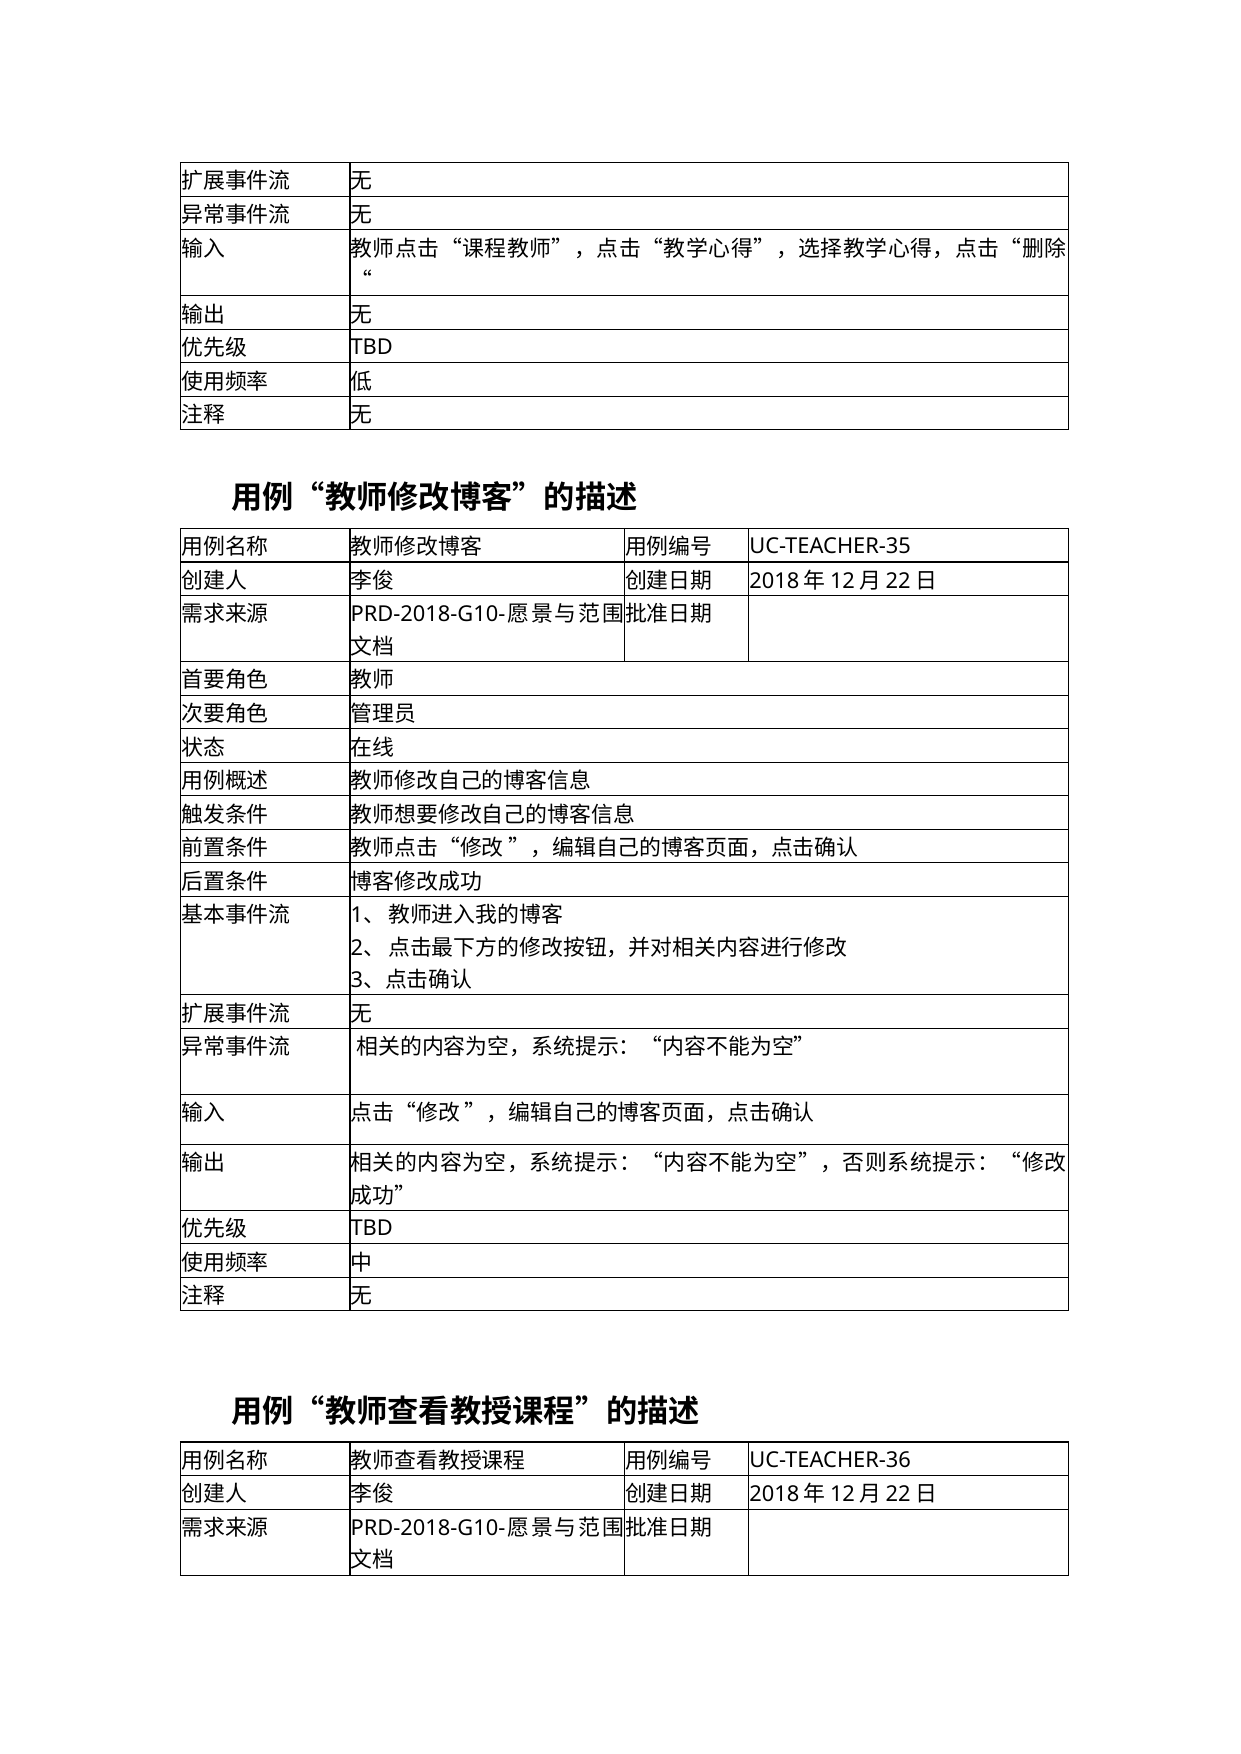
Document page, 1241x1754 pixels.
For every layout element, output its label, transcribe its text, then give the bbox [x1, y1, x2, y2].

table_cell 注释 [181, 397, 349, 429]
table_cell 触发条件 [181, 796, 349, 829]
table_header 教师查看教授课程 [351, 1443, 624, 1475]
table_cell 教师进入我的博客 点击最下方的修改按钮，并对相关内容进行修改 3、点击确认 [351, 897, 1068, 994]
table_cell 扩展事件流 [181, 995, 349, 1028]
table_cell [749, 1510, 1068, 1574]
table_cell 创建人 [181, 563, 349, 595]
table_cell 2018年12月22日 [749, 1476, 1068, 1508]
table_cell 次要角色 [181, 696, 349, 728]
table_cell 异常事件流 [181, 1029, 349, 1094]
table_cell 教师修改自己的博客信息 [351, 763, 1068, 795]
table_cell PRD-2018-G10-愿景与范围文档 [351, 1510, 624, 1574]
table_cell 优先级 [181, 1211, 349, 1243]
table_cell 输出 [181, 296, 349, 329]
table_cell 使用频率 [181, 1244, 349, 1277]
table_cell TBD [351, 330, 1068, 362]
table_cell 基本事件流 [181, 897, 349, 994]
table_cell 注释 [181, 1278, 349, 1310]
table_cell 低 [351, 363, 1068, 396]
subtitle 用例“教师修改博客”的描述 [187, 463, 1053, 528]
table_cell 李俊 [351, 563, 624, 595]
table_header UC-TEACHER-36 [749, 1443, 1068, 1475]
table_cell 输入 [181, 1095, 349, 1144]
table_header 用例编号 [625, 1443, 748, 1475]
table_cell 异常事件流 [181, 197, 349, 229]
table_cell 需求来源 [181, 596, 349, 661]
table_cell [749, 596, 1068, 661]
table_cell 无 [351, 296, 1068, 329]
table_cell 使用频率 [181, 363, 349, 396]
table_cell 无 [351, 397, 1068, 429]
table_header 用例名称 [181, 1443, 349, 1475]
table_cell 扩展事件流 [181, 163, 349, 196]
table_cell 教师点击“课程教师”，点击“教学心得”，选择教学心得，点击“删除“ [351, 230, 1068, 295]
table_cell 无 [351, 995, 1068, 1028]
table_cell 李俊 [351, 1476, 624, 1508]
table_cell 后置条件 [181, 863, 349, 896]
table_cell 管理员 [351, 696, 1068, 728]
table_cell 批准日期 [625, 596, 748, 661]
table_cell 2018年12月22日 [749, 563, 1068, 595]
table_cell 博客修改成功 [351, 863, 1068, 896]
table_cell 无 [351, 197, 1068, 229]
table_cell 输入 [181, 230, 349, 295]
table_cell 在线 [351, 729, 1068, 762]
table_cell PRD-2018-G10-愿景与范围文档 [351, 596, 624, 661]
table_cell 前置条件 [181, 830, 349, 862]
table_cell 输出 [181, 1145, 349, 1210]
table_cell 首要角色 [181, 662, 349, 694]
table_cell 批准日期 [625, 1510, 748, 1574]
subtitle 用例“教师查看教授课程”的描述 [187, 1376, 1053, 1441]
table_cell TBD [351, 1211, 1068, 1243]
table_header UC-TEACHER-35 [749, 529, 1068, 561]
table_cell 教师 [351, 662, 1068, 694]
table_cell 创建日期 [625, 563, 748, 595]
table_cell 相关的内容为空，系统提示：“内容不能为空”，否则系统提示：“修改成功” [351, 1145, 1068, 1210]
table_cell 无 [351, 163, 1068, 196]
table_cell 创建人 [181, 1476, 349, 1508]
table_cell 用例概述 [181, 763, 349, 795]
table_header 用例编号 [625, 529, 748, 561]
table_header 教师修改博客 [351, 529, 624, 561]
table_cell 状态 [181, 729, 349, 762]
table_cell 教师想要修改自己的博客信息 [351, 796, 1068, 829]
table_cell 点击“修改 ”，编辑自己的博客页面，点击确认 [351, 1095, 1068, 1144]
table_cell 需求来源 [181, 1510, 349, 1574]
table_cell 优先级 [181, 330, 349, 362]
table_cell 无 [351, 1278, 1068, 1310]
table_cell 中 [351, 1244, 1068, 1277]
table_cell 相关的内容为空，系统提示：“内容不能为空” [351, 1029, 1068, 1094]
table_cell 教师点击“修改 ”，编辑自己的博客页面，点击确认 [351, 830, 1068, 862]
table_cell 创建日期 [625, 1476, 748, 1508]
table_header 用例名称 [181, 529, 349, 561]
